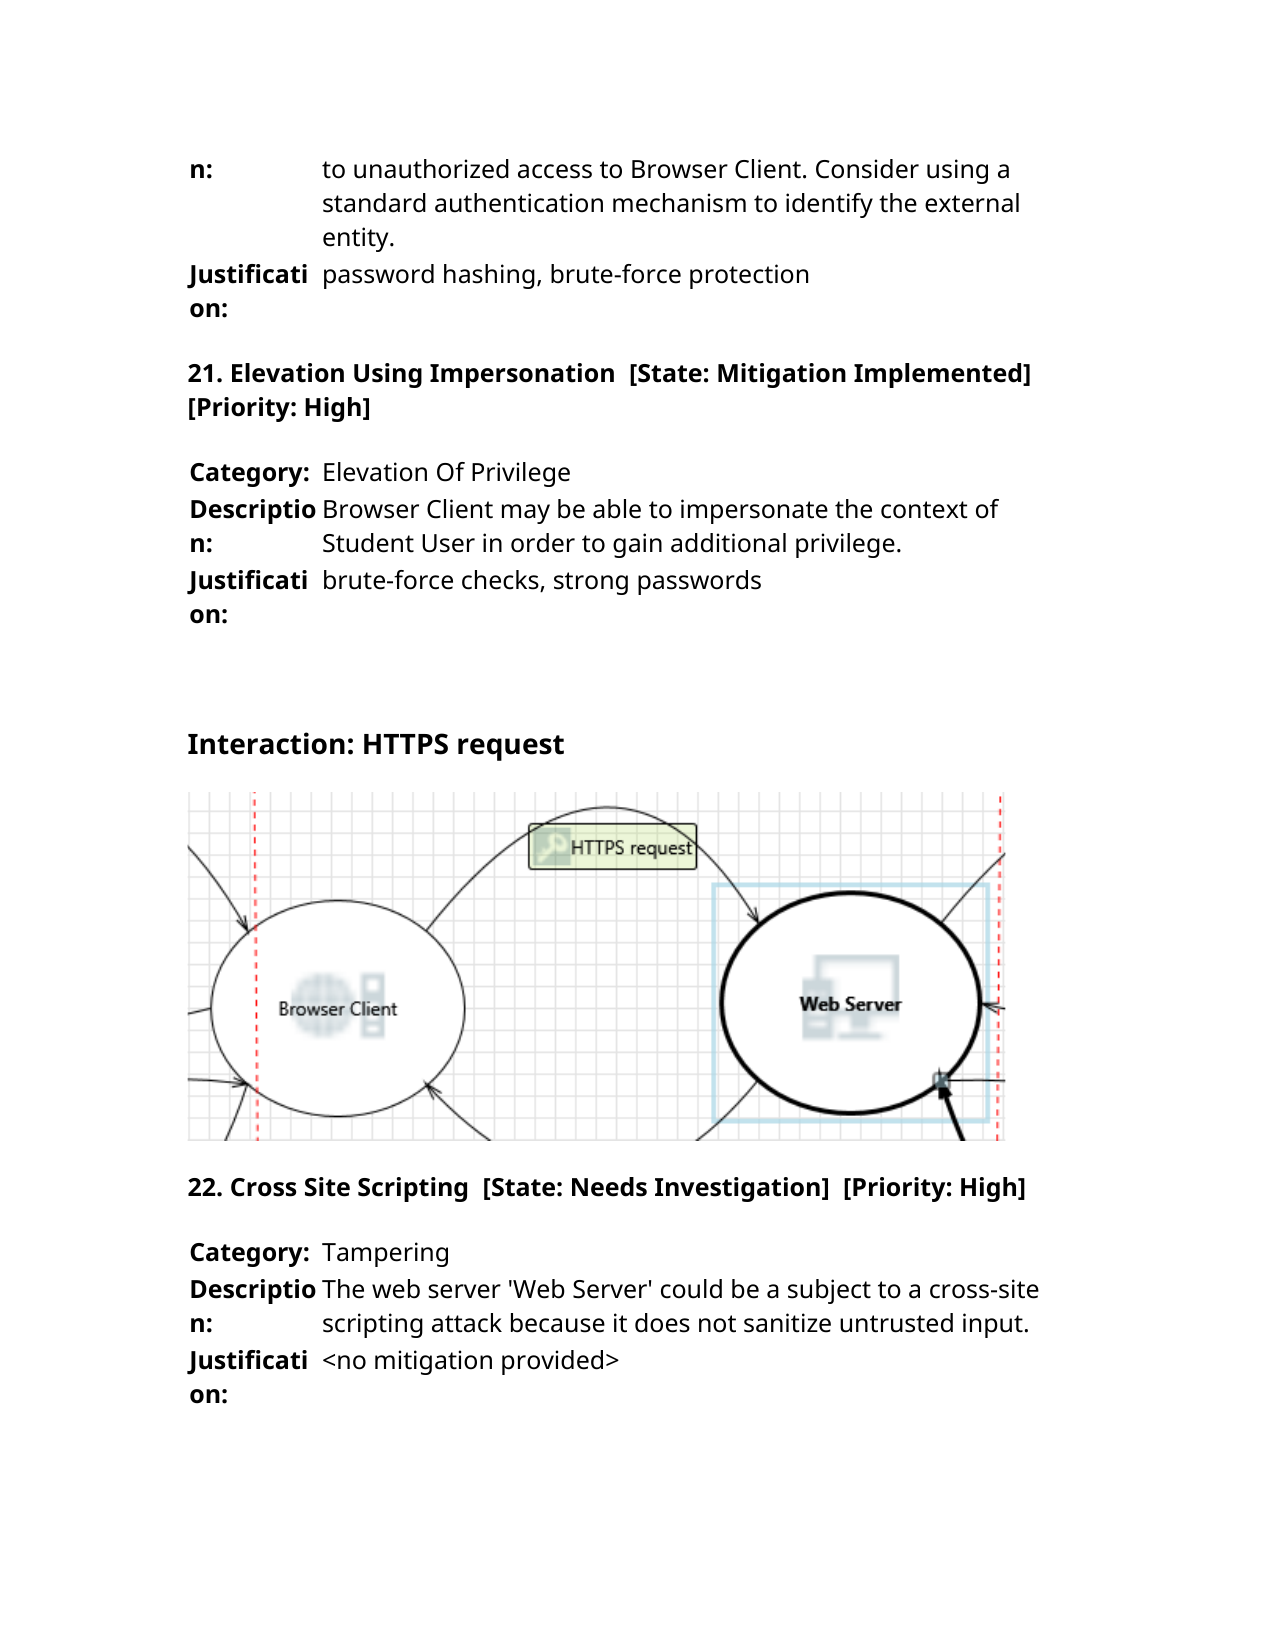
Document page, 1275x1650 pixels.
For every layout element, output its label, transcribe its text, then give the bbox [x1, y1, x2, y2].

table_cell Description: [188, 150, 320, 255]
table_cell brute-force checks, strong passwords [320, 561, 1087, 633]
subtitle Interaction: HTTPS request [187, 725, 1087, 763]
table_cell Description: [188, 1270, 320, 1341]
table_cell Justification: [188, 561, 320, 633]
table_cell Description: [188, 490, 320, 561]
table_cell <no mitigation provided> [320, 1341, 1087, 1412]
table_header Category: [188, 1233, 320, 1270]
subtitle 21. Elevation Using Impersonation [State: Mitigation Implemented] [Priority: High] [187, 356, 1087, 424]
table_cell Justification: [188, 255, 320, 327]
table_cell Browser Client may be able to impersonate the context of Student User in order to gain additional privilege. [320, 490, 1087, 561]
table_header Category: [188, 453, 320, 490]
table_cell The web server 'Web Server' could be a subject to a cross-site scripting attack because it does not sanitize untrusted input. [320, 1270, 1087, 1341]
table_cell password hashing, brute-force protection [320, 255, 1087, 327]
table_header Elevation Of Privilege [320, 453, 1087, 490]
subtitle 22. Cross Site Scripting [State: Needs Investigation] [Priority: High] [187, 1169, 1087, 1203]
table_cell Justification: [188, 1341, 320, 1412]
picture [187, 792, 1006, 1141]
table_header Tampering [320, 1233, 1087, 1270]
